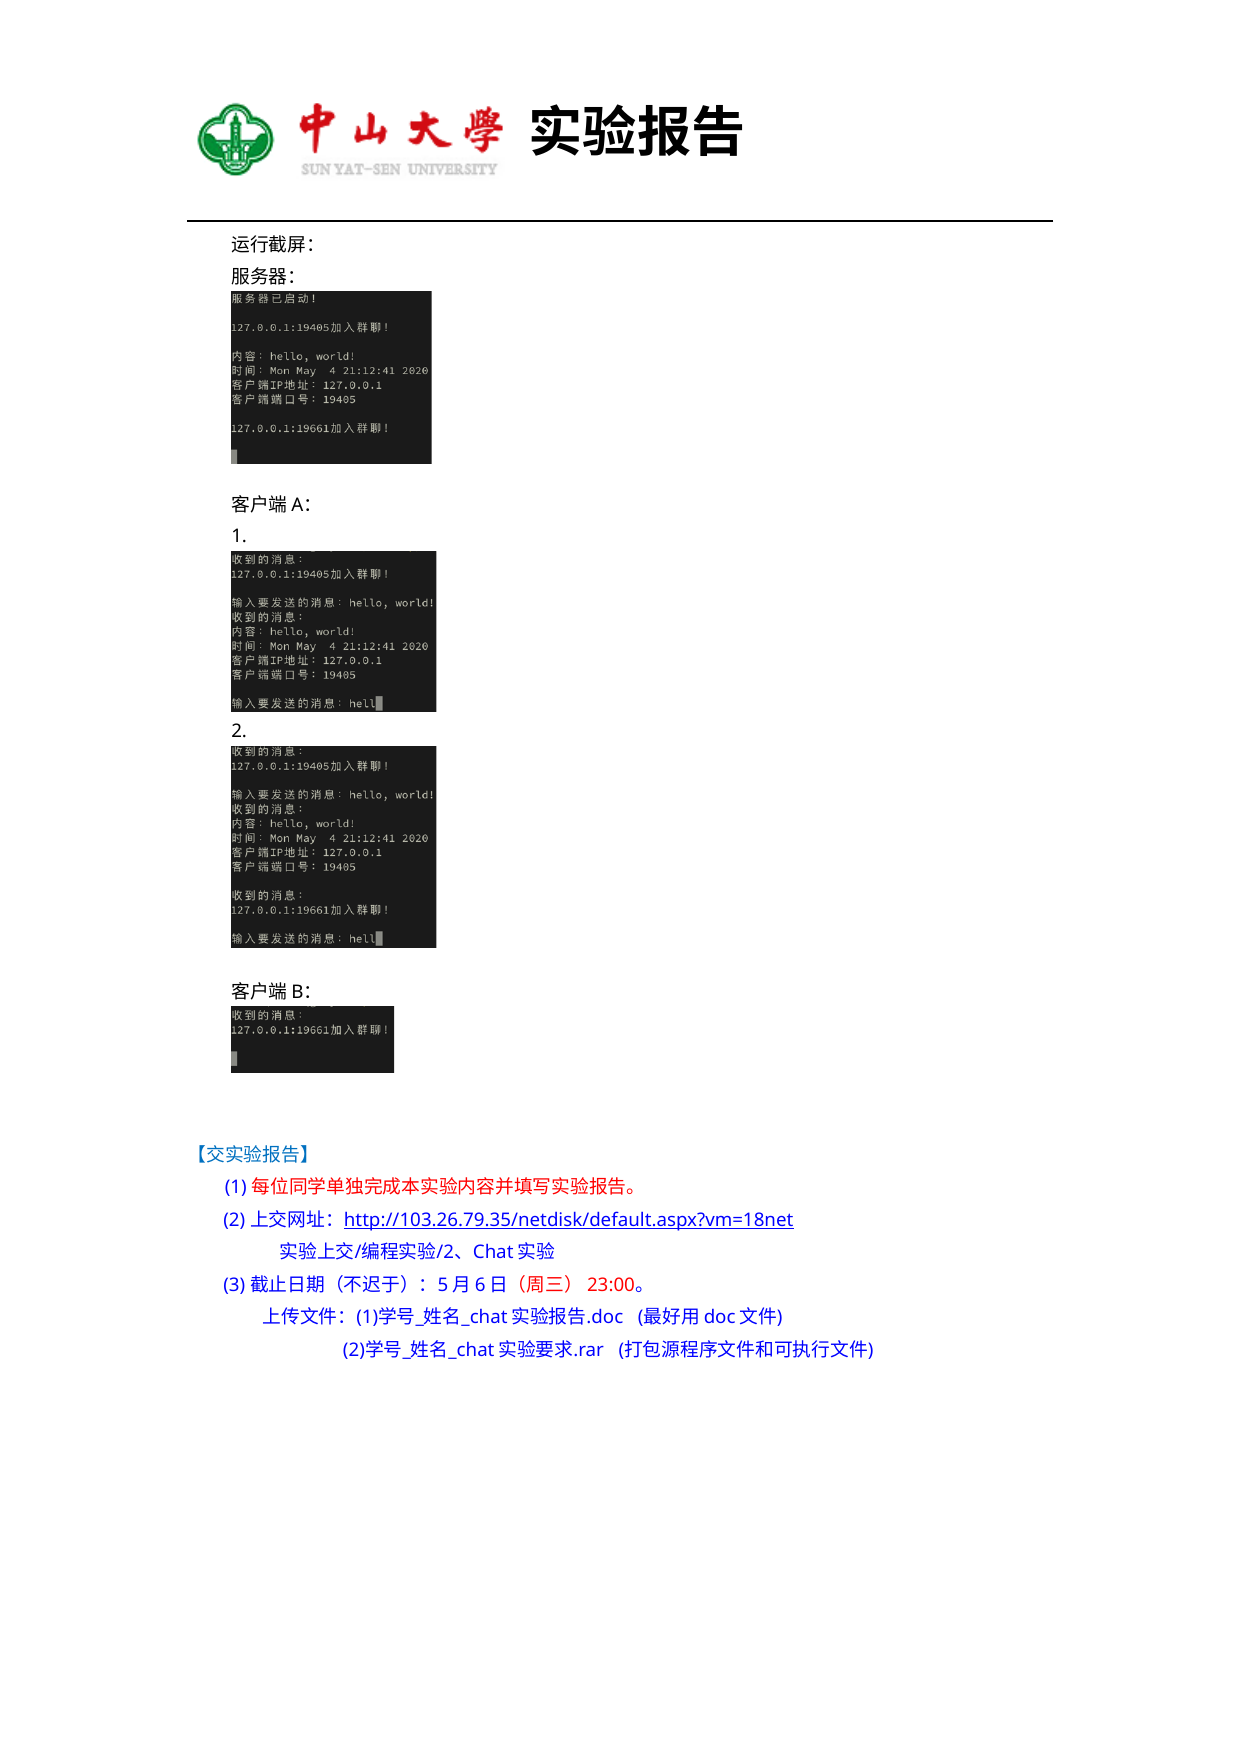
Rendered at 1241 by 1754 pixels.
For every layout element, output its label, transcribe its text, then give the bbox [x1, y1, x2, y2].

picture [187, 97, 506, 182]
text (2)学号_姓名_chat实验要求.rar (打包源程序文件和可执行文件) [328, 1332, 1053, 1364]
text (1) 每位同学单独完成本实验内容并填写实验报告。 [224, 1169, 1053, 1202]
picture [231, 1006, 395, 1073]
text 上传文件：(1)学号_姓名_chat实验报告.doc (最好用doc文件) [187, 1299, 1053, 1332]
text (2) 上交网址：http://103.26.79.35/netdisk/default.aspx?vm=18net [187, 1202, 1053, 1234]
text 服务器： [187, 259, 1053, 292]
text 运行截屏： [187, 227, 1053, 259]
text 客户端B： [187, 974, 1053, 1007]
text 【交实验报告】 [187, 1137, 1053, 1169]
text 客户端A： [187, 487, 1053, 519]
picture [231, 746, 437, 948]
picture [231, 291, 432, 464]
text (3) 截止日期（不迟于）：5月6日（周三） 23:00。 [187, 1267, 1053, 1299]
picture [231, 551, 437, 712]
text 实验上交/编程实验/2、Chat实验 [187, 1234, 1053, 1267]
